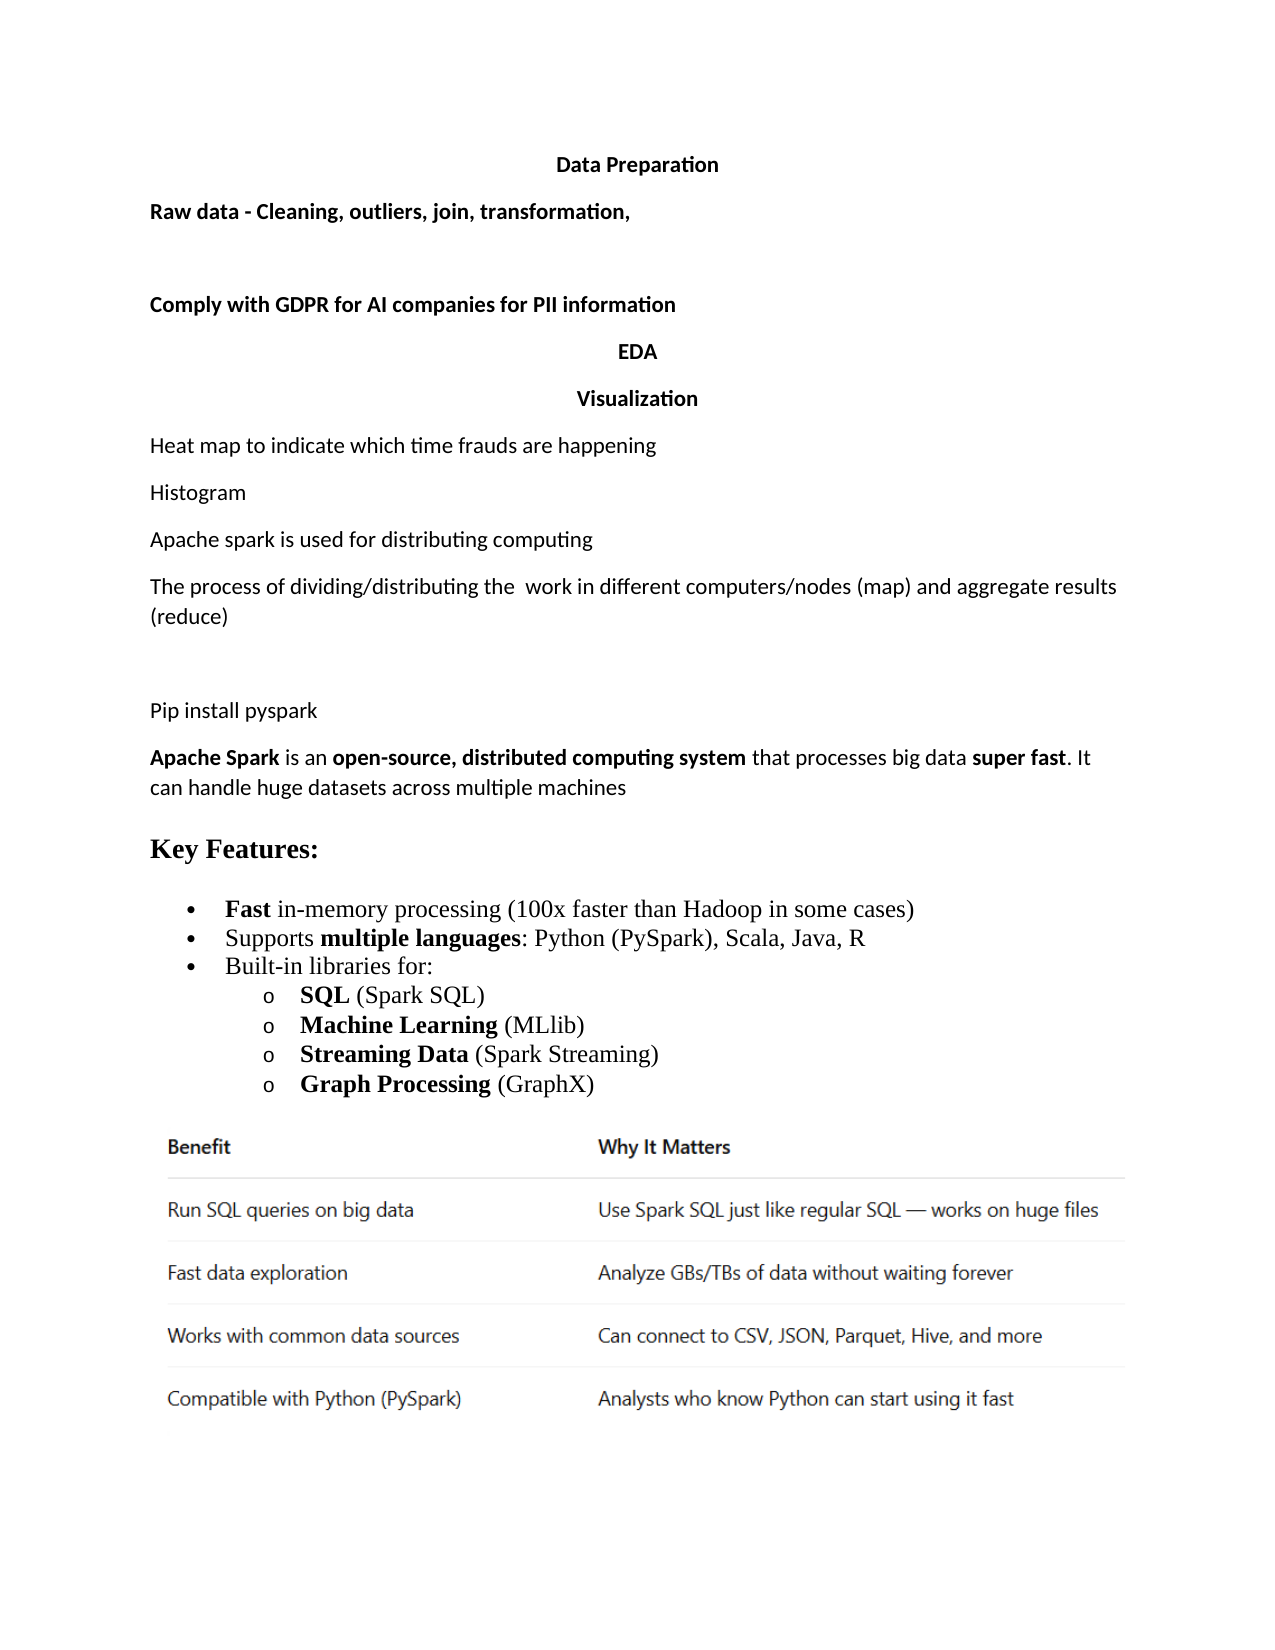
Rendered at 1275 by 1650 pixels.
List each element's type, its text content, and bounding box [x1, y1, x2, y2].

text Raw data - Cleaning, outliers, join, transformation, [150, 197, 1125, 225]
text The process of dividing/distributing the work in different computers/nodes (map) and aggregate results (reduce) [150, 572, 1125, 630]
text Histogram [150, 478, 1125, 506]
text Apache Spark is an open-source, distributed computing system that processes big data super fast. It can handle huge datasets across multiple machines [150, 743, 1125, 801]
picture [150, 1127, 1125, 1436]
text EDA [150, 337, 1125, 366]
list Streaming Data (Spark Streaming) [262, 1039, 1125, 1069]
text Comply with GDPR for AI companies for PII information [150, 291, 1125, 319]
list Supports multiple languages: Python (PySpark), Scala, Java, R [187, 923, 1125, 951]
list Graph Processing (GraphX) [262, 1069, 1125, 1098]
text Key Features: [150, 832, 1125, 865]
list Built-in libraries for: [187, 951, 1125, 980]
text Apache spark is used for distributing computing [150, 525, 1125, 553]
list Machine Learning (MLlib) [262, 1010, 1125, 1039]
text Heat map to indicate which time frauds are happening [150, 431, 1125, 459]
text Visualization [150, 384, 1125, 412]
list Fast in-memory processing (100x faster than Hadoop in some cases) [187, 894, 1125, 923]
text Pip install pyspark [150, 696, 1125, 724]
list SQL (Spark SQL) [262, 980, 1125, 1010]
text Data Preparation [150, 150, 1125, 178]
